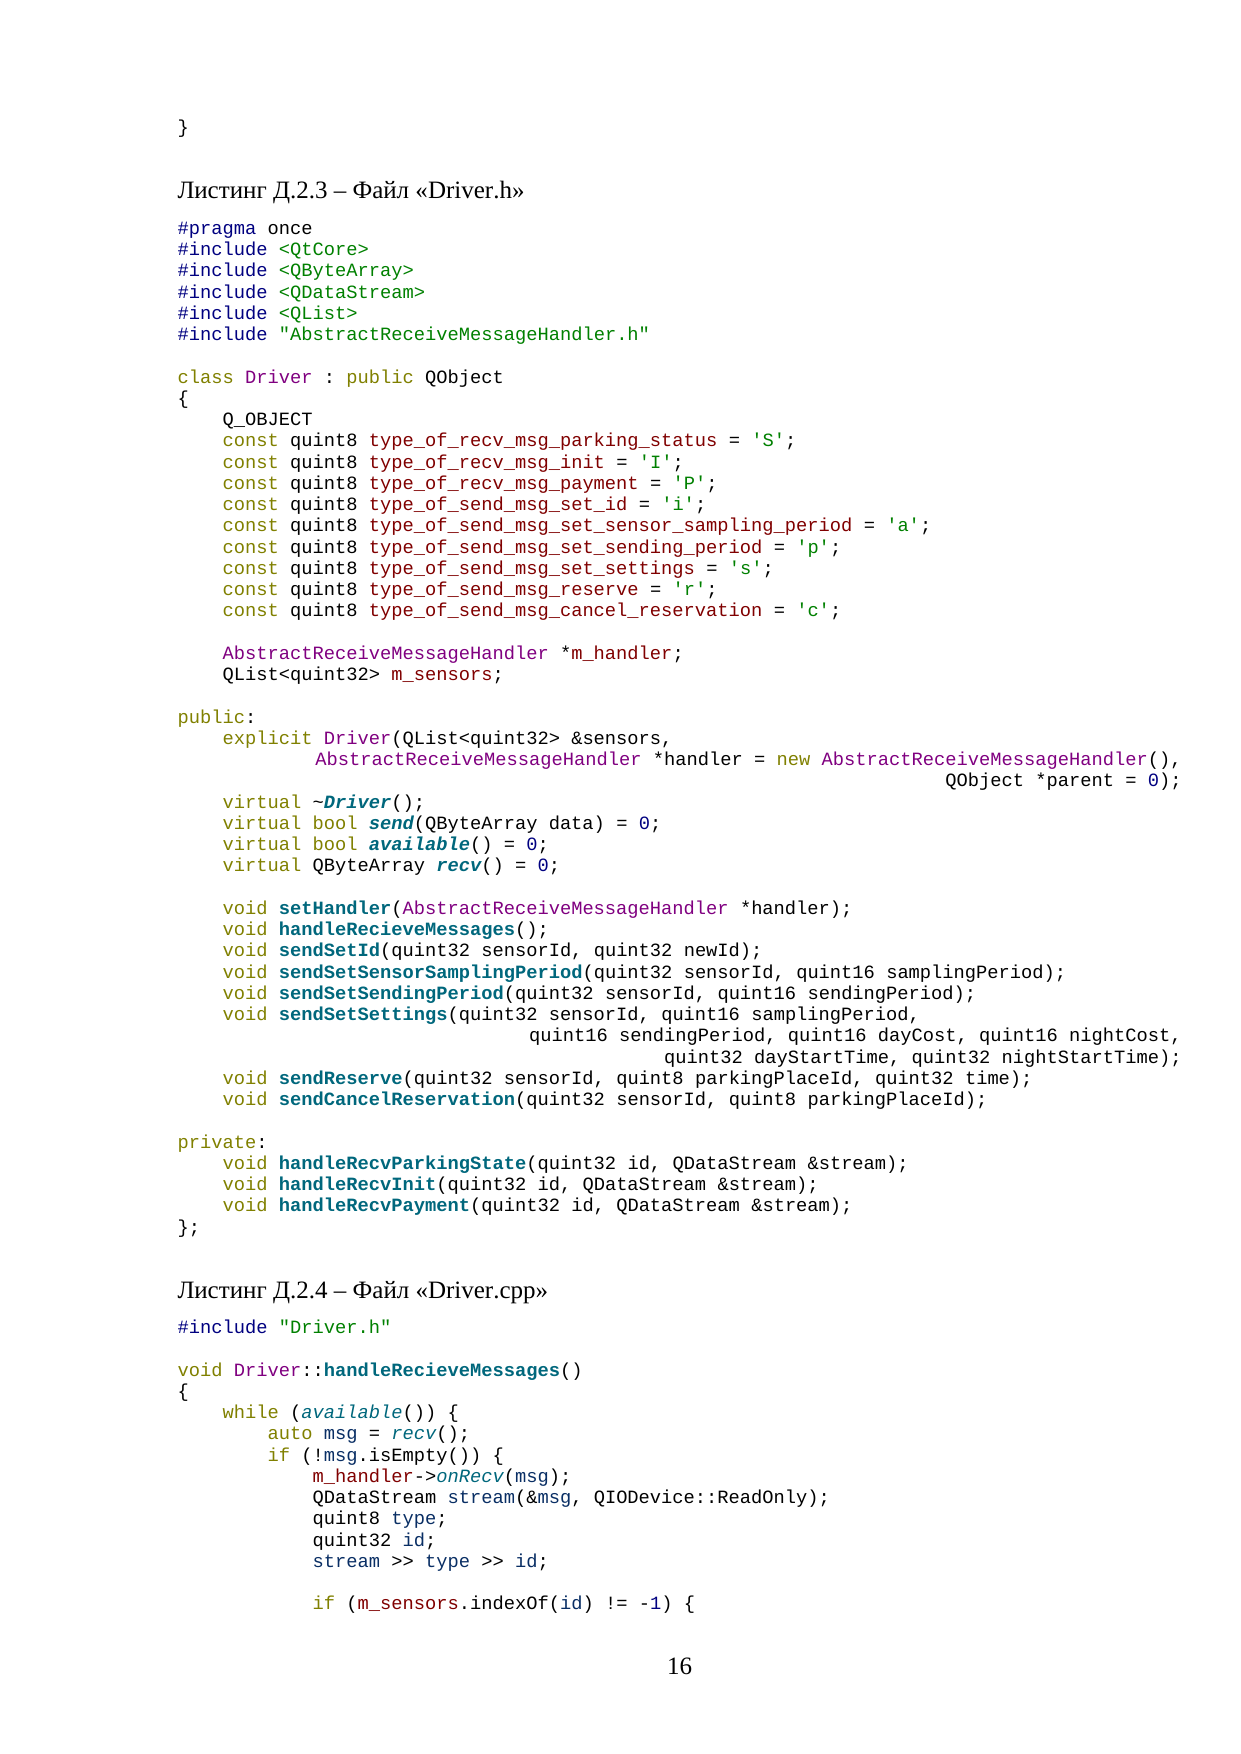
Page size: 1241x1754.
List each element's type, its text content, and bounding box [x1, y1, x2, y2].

text #include <QByteArray> [177, 261, 1181, 282]
text if (m_sensors.indexOf(id) != -1) { [177, 1594, 1181, 1615]
text void sendCancelReservation(quint32 sensorId, quint8 parkingPlaceId); [177, 1090, 1181, 1111]
text void Driver::handleRecieveMessages() [177, 1360, 1181, 1382]
text quint32 id; [177, 1530, 1181, 1552]
text Q_OBJECT [177, 410, 1181, 431]
text virtual QByteArray recv() = 0; [177, 856, 1181, 877]
text QDataStream stream(&msg, QIODevice::ReadOnly); [177, 1488, 1181, 1509]
text quint8 type; [177, 1509, 1181, 1530]
text AbstractReceiveMessageHandler *handler = new AbstractReceiveMessageHandler(), [177, 750, 1181, 771]
text const quint8 type_of_recv_msg_payment = 'P'; [177, 474, 1181, 495]
text #include <QDataStream> [177, 282, 1181, 304]
text stream >> type >> id; [177, 1552, 1181, 1573]
text void sendSetSendingPeriod(quint32 sensorId, quint16 sendingPeriod); [177, 984, 1181, 1005]
text void sendSetId(quint32 sensorId, quint32 newId); [177, 941, 1181, 962]
text const quint8 type_of_send_msg_set_sensor_sampling_period = 'a'; [177, 516, 1181, 537]
text void handleRecvInit(quint32 id, QDataStream &stream); [177, 1175, 1181, 1196]
text virtual ~Driver(); [177, 792, 1181, 814]
text quint32 dayStartTime, quint32 nightStartTime); [177, 1047, 1181, 1069]
text }; [177, 1217, 1181, 1239]
text #include "Driver.h" [177, 1318, 1181, 1339]
text void setHandler(AbstractReceiveMessageHandler *handler); [177, 899, 1181, 920]
text } [177, 118, 1181, 139]
text const quint8 type_of_send_msg_cancel_reservation = 'c'; [177, 601, 1181, 622]
text public: [177, 707, 1181, 729]
text Листинг Д.2.3 – Файл «Driver.h» [177, 176, 1181, 204]
text const quint8 type_of_send_msg_set_id = 'i'; [177, 495, 1181, 516]
text #include <QtCore> [177, 240, 1181, 261]
text { [177, 1382, 1181, 1403]
text void sendSetSensorSamplingPeriod(quint32 sensorId, quint16 samplingPeriod); [177, 962, 1181, 984]
text if (!msg.isEmpty()) { [177, 1445, 1181, 1467]
text #pragma once [177, 219, 1181, 240]
text private: [177, 1132, 1181, 1154]
text virtual bool available() = 0; [177, 835, 1181, 856]
text while (available()) { [177, 1403, 1181, 1424]
text QList<quint32> m_sensors; [177, 665, 1181, 686]
text const quint8 type_of_recv_msg_init = 'I'; [177, 452, 1181, 474]
text class Driver : public QObject [177, 367, 1181, 389]
text void sendReserve(quint32 sensorId, quint8 parkingPlaceId, quint32 time); [177, 1069, 1181, 1090]
text const quint8 type_of_recv_msg_parking_status = 'S'; [177, 431, 1181, 452]
text #include "AbstractReceiveMessageHandler.h" [177, 325, 1181, 346]
text const quint8 type_of_send_msg_set_sending_period = 'p'; [177, 537, 1181, 559]
text void sendSetSettings(quint32 sensorId, quint16 samplingPeriod, [177, 1005, 1181, 1026]
text #include <QList> [177, 304, 1181, 325]
text Листинг Д.2.4 – Файл «Driver.cpp» [177, 1275, 1181, 1303]
text virtual bool send(QByteArray data) = 0; [177, 814, 1181, 835]
text void handleRecieveMessages(); [177, 920, 1181, 941]
text void handleRecvParkingState(quint32 id, QDataStream &stream); [177, 1154, 1181, 1175]
text QObject *parent = 0); [177, 771, 1181, 792]
text { [177, 389, 1181, 410]
text AbstractReceiveMessageHandler *m_handler; [177, 644, 1181, 665]
text m_handler->onRecv(msg); [177, 1467, 1181, 1488]
text quint16 sendingPeriod, quint16 dayCost, quint16 nightCost, [177, 1026, 1181, 1047]
text const quint8 type_of_send_msg_set_settings = 's'; [177, 559, 1181, 580]
text const quint8 type_of_send_msg_reserve = 'r'; [177, 580, 1181, 601]
text auto msg = recv(); [177, 1424, 1181, 1445]
text void handleRecvPayment(quint32 id, QDataStream &stream); [177, 1196, 1181, 1217]
text explicit Driver(QList<quint32> &sensors, [177, 729, 1181, 750]
